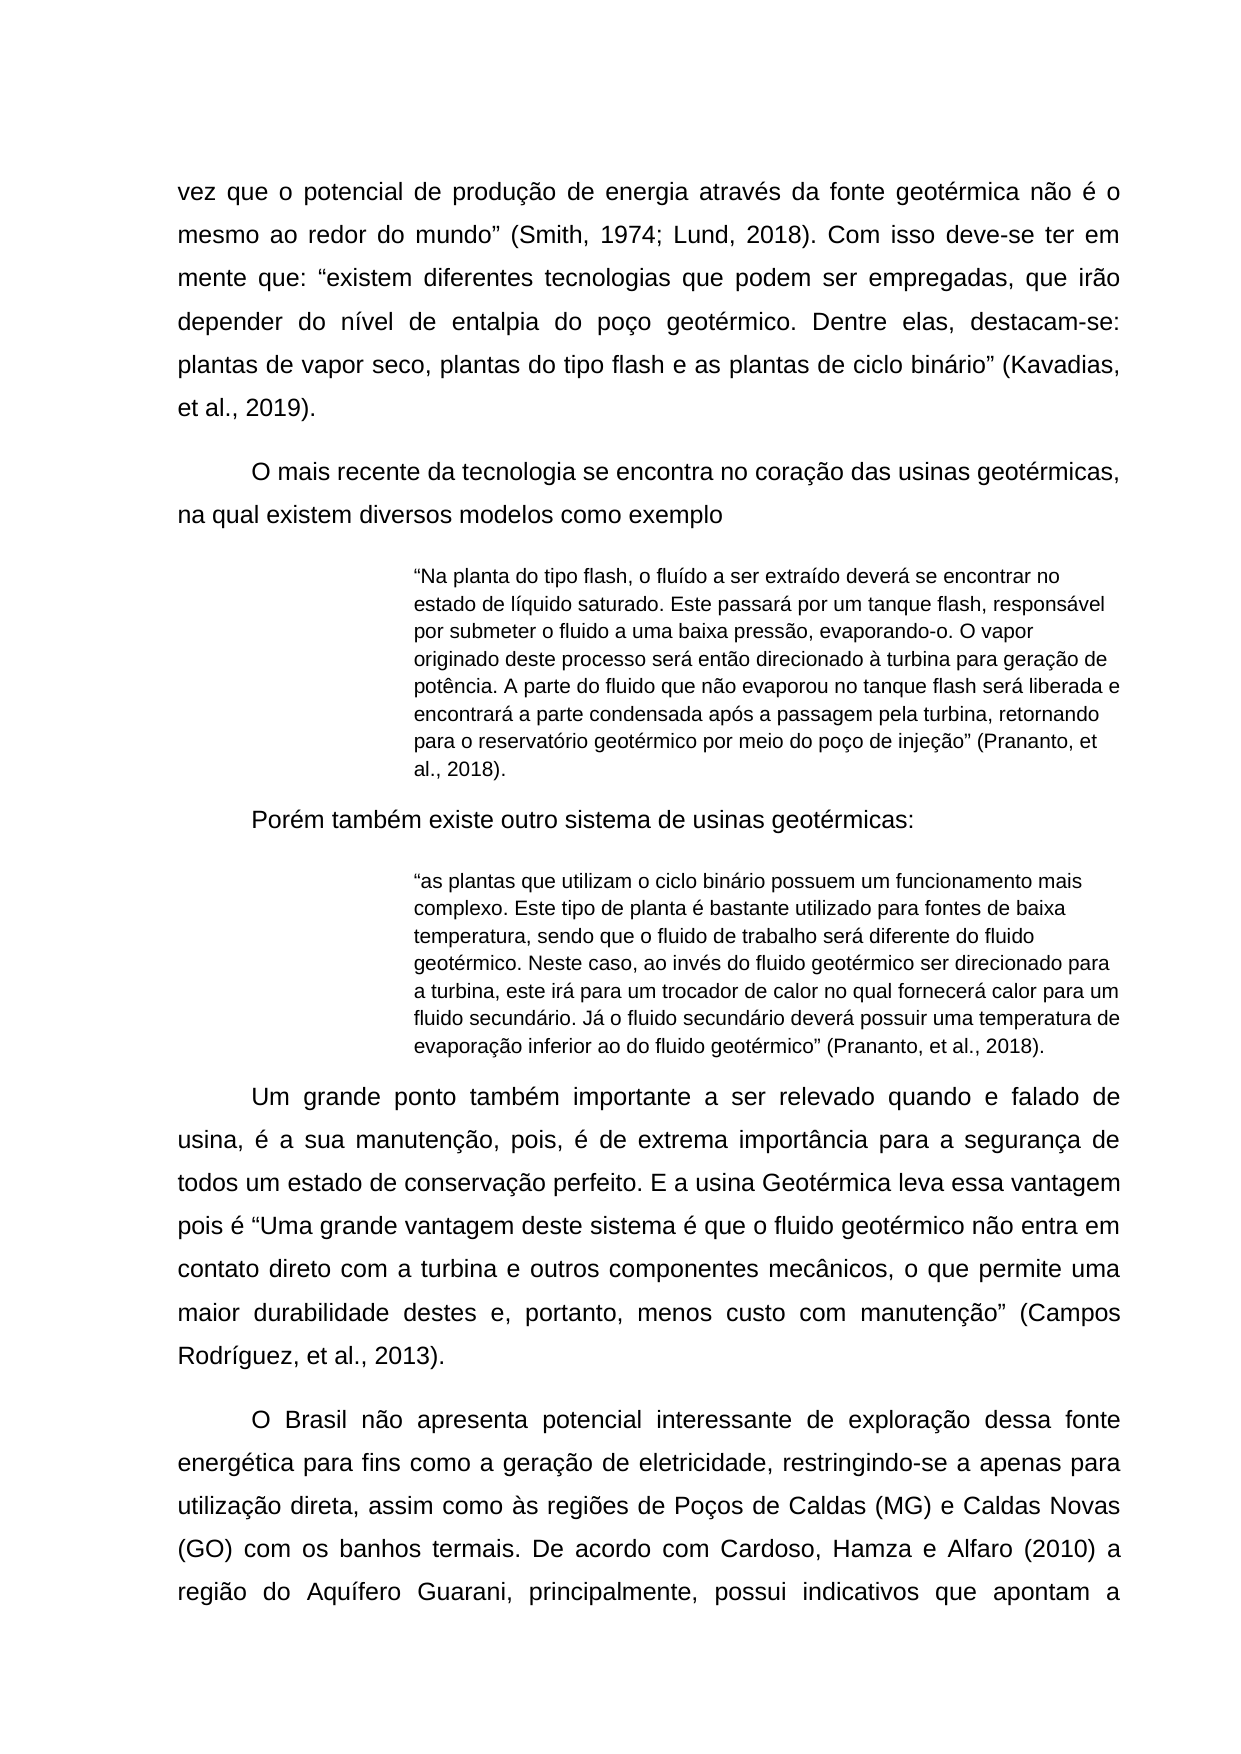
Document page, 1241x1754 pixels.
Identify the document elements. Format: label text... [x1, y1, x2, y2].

text “Na planta do tipo flash, o fluído a ser extraído deverá se encontrar no estado de líquido saturado. Este passará por um tanque flash, responsável por submeter o fluido a uma baixa pressão, evaporando-o. O vapor originado deste processo será então direcionado à turbina para geração de potência. A parte do fluido que não evaporou no tanque flash será liberada e encontrará a parte condensada após a passagem pela turbina, retornando para o reservatório geotérmico por meio do poço de injeção” (Prananto, et al., 2018). [413, 564, 1122, 780]
text “as plantas que utilizam o ciclo binário possuem um funcionamento mais complexo. Este tipo de planta é bastante utilizado para fontes de baixa temperatura, sendo que o fluido de trabalho será diferente do fluido geotérmico. Neste caso, ao invés do fluido geotérmico ser direcionado para a turbina, este irá para um trocador de calor no qual fornecerá calor para um fluido secundário. Já o fluido secundário deverá possuir uma temperatura de evaporação inferior ao do fluido geotérmico” (Prananto, et al., 2018). [413, 869, 1122, 1058]
text O mais recente da tecnologia se encontra no coração das usinas geotérmicas, na qual existem diversos modelos como exemplo [177, 457, 1122, 529]
text Porém também existe outro sistema de usinas geotérmicas: [177, 805, 1122, 833]
text Um grande ponto também importante a ser relevado quando e falado de usina, é a sua manutenção, pois, é de extrema importância para a segurança de todos um estado de conservação perfeito. E a usina Geotérmica leva essa vantagem pois é “Uma grande vantagem deste sistema é que o fluido geotérmico não entra em contato direto com a turbina e outros componentes mecânicos, o que permite uma maior durabilidade destes e, portanto, menos custo com manutenção” (Campos Rodríguez, et al., 2013). [177, 1082, 1122, 1369]
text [177, 1405, 1122, 1606]
